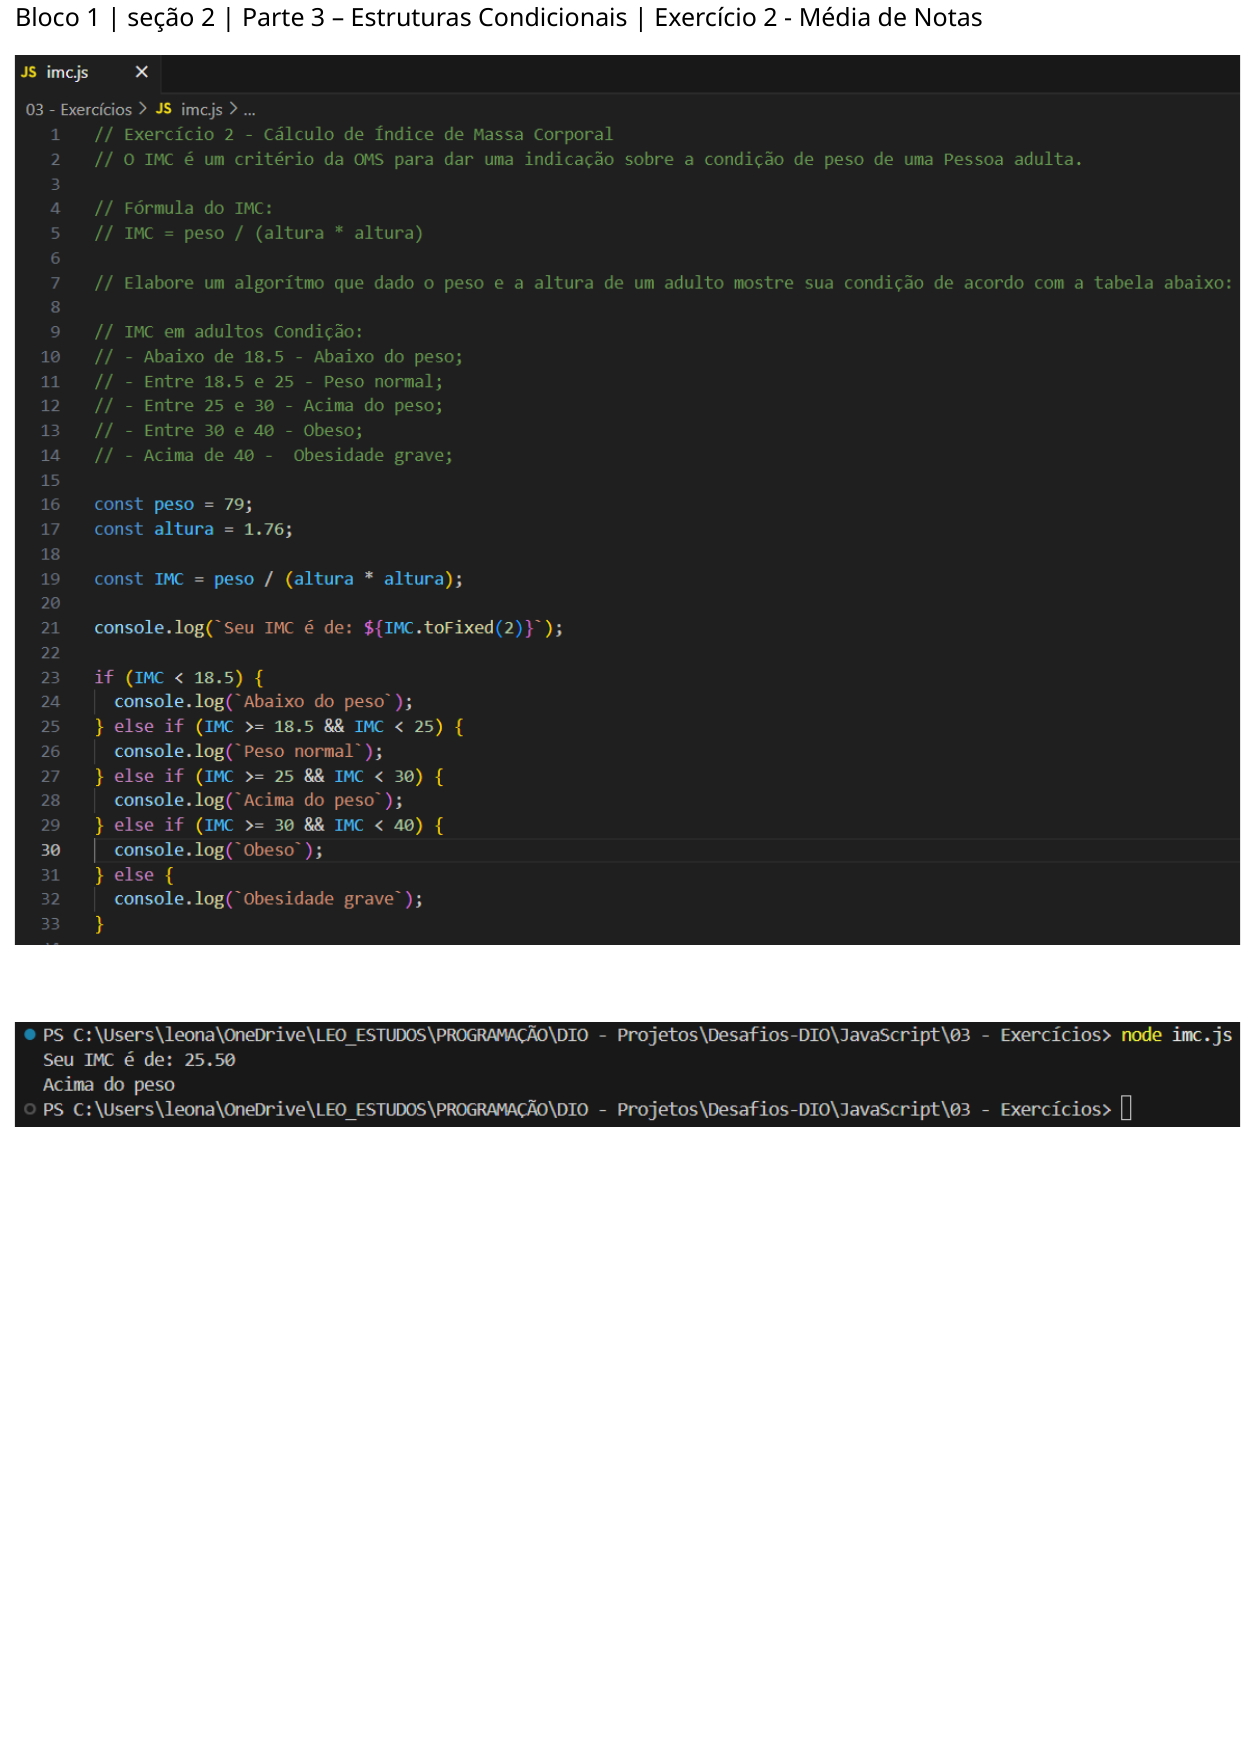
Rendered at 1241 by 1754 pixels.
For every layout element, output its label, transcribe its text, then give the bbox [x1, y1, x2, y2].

picture [14, 55, 1241, 945]
picture [14, 1022, 1241, 1127]
text Bloco 1 | seção 2 | Parte 3 – Estruturas Condicionais | Exercício 2 - Média de Notas [15, 0, 1240, 34]
